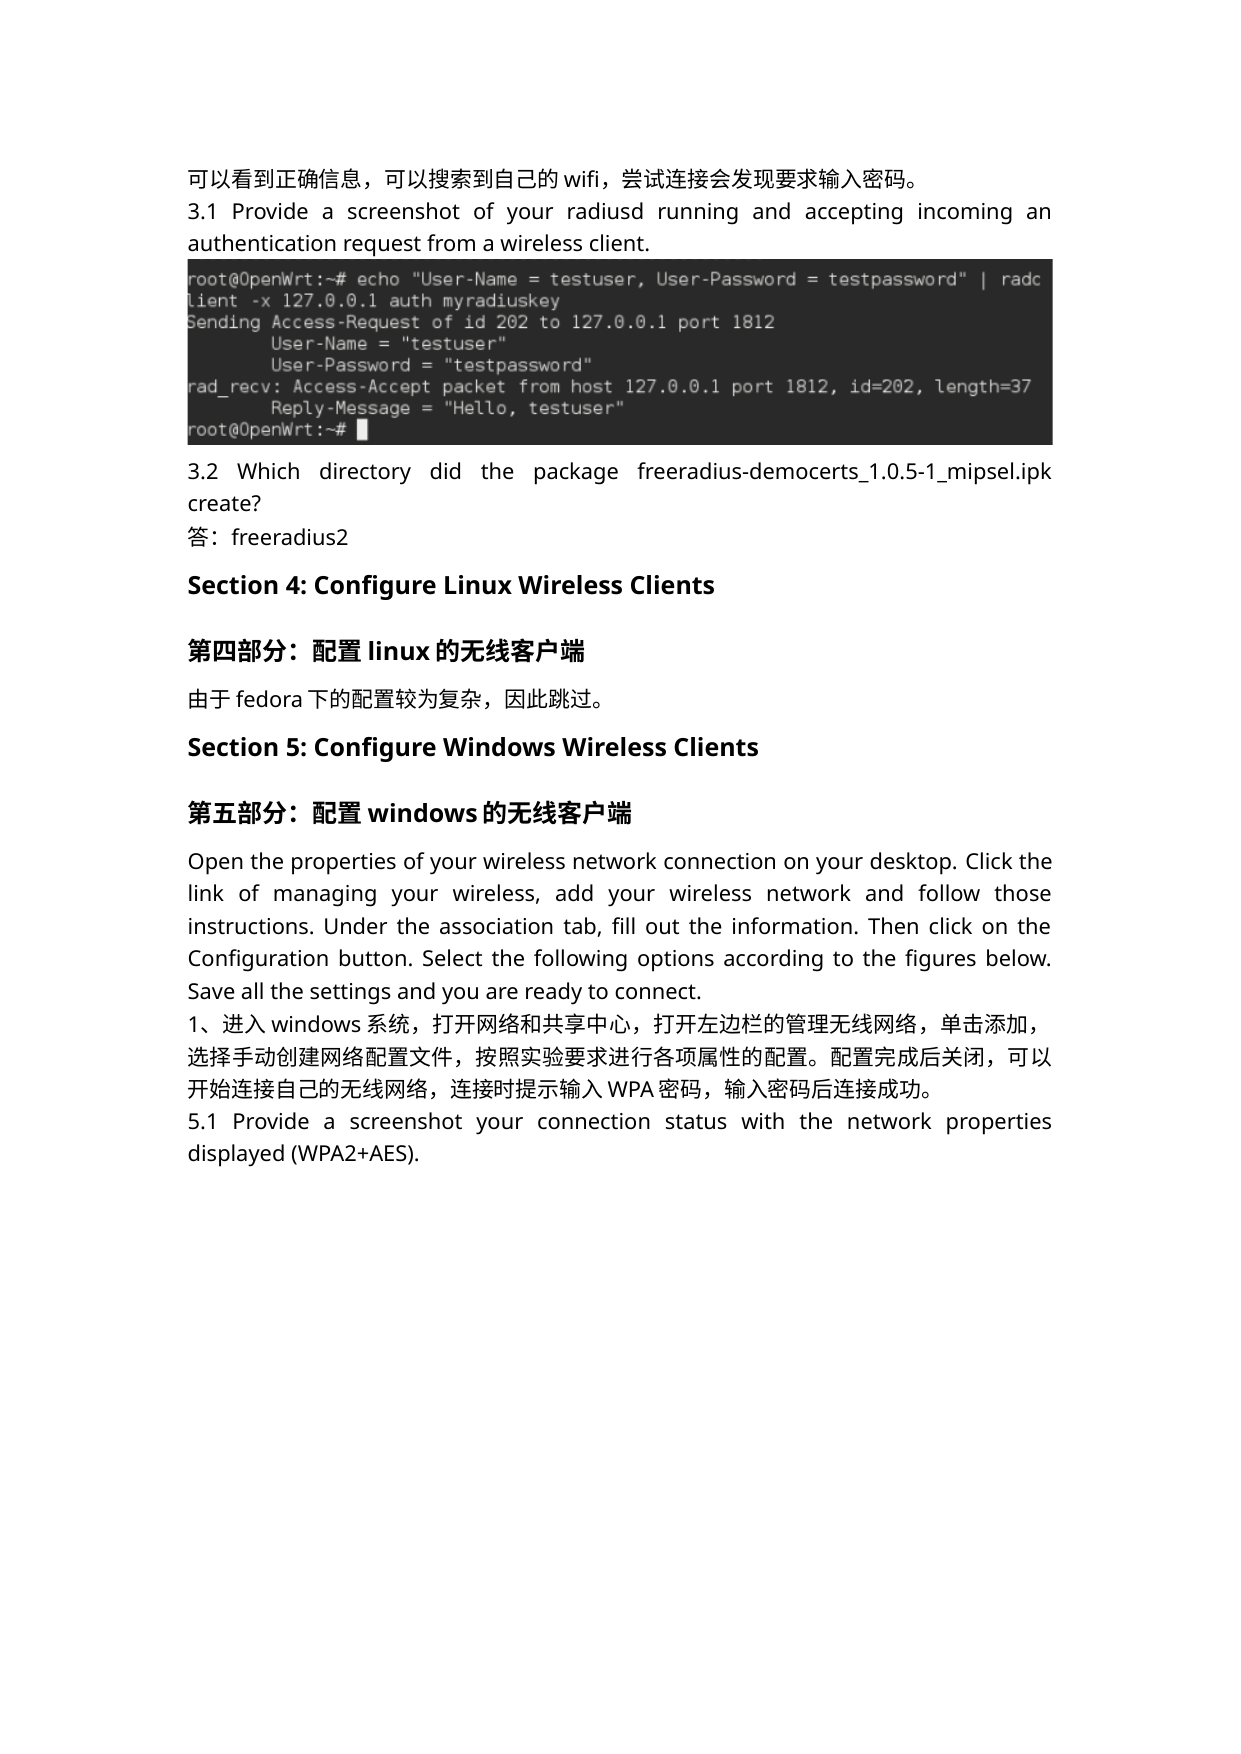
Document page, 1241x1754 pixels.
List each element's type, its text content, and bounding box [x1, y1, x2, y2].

text 可以看到正确信息，可以搜索到自己的wifi，尝试连接会发现要求输入密码。 [187, 162, 1053, 194]
text 5.1 Provide a screenshot your connection status with the network properties displayed (WPA2+AES). [187, 1104, 1053, 1169]
text Section 4: Configure Linux Wireless Clients [187, 552, 1053, 617]
text Section 5: Configure Windows Wireless Clients [187, 714, 1053, 779]
text 第四部分：配置linux的无线客户端 [187, 617, 1053, 682]
text 第五部分：配置windows的无线客户端 [187, 779, 1053, 844]
text 1、进入windows系统，打开网络和共享中心，打开左边栏的管理无线网络，单击添加，选择手动创建网络配置文件，按照实验要求进行各项属性的配置。配置完成后关闭，可以开始连接自己的无线网络，连接时提示输入WPA密码，输入密码后连接成功。 [187, 1007, 1053, 1104]
text Open the properties of your wireless network connection on your desktop. Click the link of managing your wireless, add your wireless network and follow those instructions. Under the association tab, fill out the information. Then click on the Configuration button. Select the following options according to the figures below. Save all the settings and you are ready to connect. [187, 844, 1053, 1007]
text 由于fedora下的配置较为复杂，因此跳过。 [187, 682, 1053, 714]
text 答：freeradius2 [187, 519, 1053, 552]
text 3.2 Which directory did the package freeradius-democerts_1.0.5-1_mipsel.ipk create? [187, 454, 1053, 519]
text 3.1 Provide a screenshot of your radiusd running and accepting incoming an authentication request from a wireless client. [187, 194, 1053, 259]
picture [187, 259, 1053, 445]
